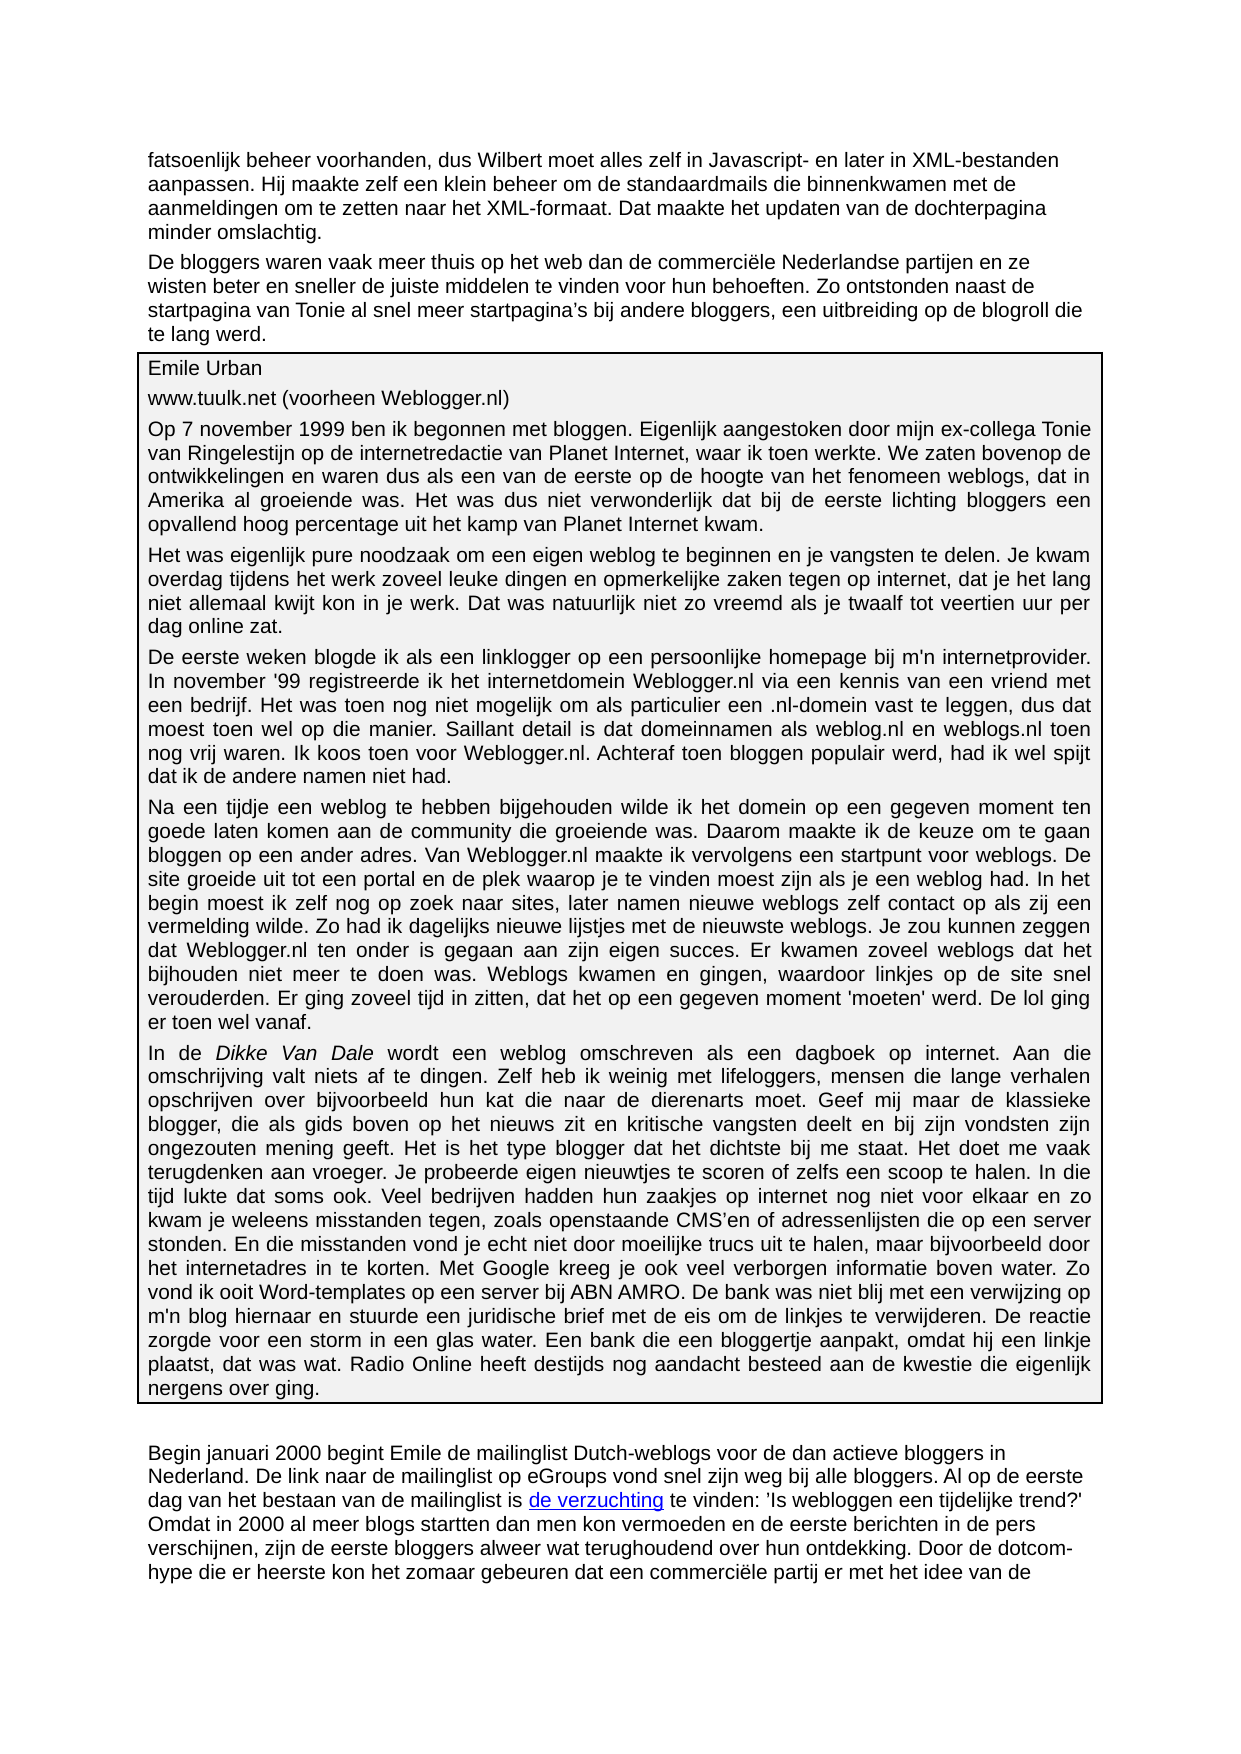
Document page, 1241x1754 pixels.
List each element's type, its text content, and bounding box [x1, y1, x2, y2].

text www.tuulk.net (voorheen Weblogger.nl) [139, 382, 1101, 410]
text De bloggers waren vaak meer thuis op het web dan de commerciële Nederlandse partijen en ze wisten beter en sneller de juiste middelen te vinden voor hun behoeften. Zo ontstonden naast de startpagina van Tonie al snel meer startpagina’s bij andere bloggers, een uitbreiding op de blogroll die te lang werd. [148, 250, 1093, 346]
text In de Dikke Van Dale wordt een weblog omschreven als een dagboek op internet. Aan die omschrijving valt niets af te dingen. Zelf heb ik weinig met lifeloggers, mensen die lange verhalen opschrijven over bijvoorbeeld hun kat die naar de dierenarts moet. Geef mij maar de klassieke blogger, die als gids boven op het nieuws zit en kritische vangsten deelt en bij zijn vondsten zijn ongezouten mening geeft. Het is het type blogger dat het dichtste bij me staat. Het doet me vaak terugdenken aan vroeger. Je probeerde eigen nieuwtjes te scoren of zelfs een scoop te halen. In die tijd lukte dat soms ook. Veel bedrijven hadden hun zaakjes op internet nog niet voor elkaar en zo kwam je weleens misstanden tegen, zoals openstaande CMS’en of adressenlijsten die op een server stonden. En die misstanden vond je echt niet door moeilijke trucs uit te halen, maar bijvoorbeeld door het internetadres in te korten. Met Google kreeg je ook veel verborgen informatie boven water. Zo vond ik ooit Word-templates op een server bij ABN AMRO. De bank was niet blij met een verwijzing op m'n blog hiernaar en stuurde een juridische brief met de eis om de linkjes te verwijderen. De reactie zorgde voor een storm in een glas water. Een bank die een bloggertje aanpakt, omdat hij een linkje plaatst, dat was wat. Radio Online heeft destijds nog aandacht besteed aan de kwestie die eigenlijk nergens over ging. [139, 1036, 1101, 1402]
text De eerste weken blogde ik als een linklogger op een persoonlijke homepage bij m'n internetprovider. In november '99 registreerde ik het internetdomein Weblogger.nl via een kennis van een vriend met een bedrijf. Het was toen nog niet mogelijk om als particulier een .nl-domein vast te leggen, dus dat moest toen wel op die manier. Saillant detail is dat domeinnamen als weblog.nl en weblogs.nl toen nog vrij waren. Ik koos toen voor Weblogger.nl. Achteraf toen bloggen populair werd, had ik wel spijt dat ik de andere namen niet had. [139, 640, 1101, 788]
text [148, 148, 1093, 243]
text Emile Urban [139, 354, 1101, 380]
text Op 7 november 1999 ben ik begonnen met bloggen. Eigenlijk aangestoken door mijn ex-collega Tonie van Ringelestijn op de internetredactie van Planet Internet, waar ik toen werkte. We zaten bovenop de ontwikkelingen en waren dus als een van de eerste op de hoogte van het fenomeen weblogs, dat in Amerika al groeiende was. Het was dus niet verwonderlijk dat bij de eerste lichting bloggers een opvallend hoog percentage uit het kamp van Planet Internet kwam. [139, 412, 1101, 536]
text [148, 1440, 1093, 1584]
text Het was eigenlijk pure noodzaak om een eigen weblog te beginnen en je vangsten te delen. Je kwam overdag tijdens het werk zoveel leuke dingen en opmerkelijke zaken tegen op internet, dat je het lang niet allemaal kwijt kon in je werk. Dat was natuurlijk niet zo vreemd als je twaalf tot veertien uur per dag online zat. [139, 538, 1101, 638]
text Na een tijdje een weblog te hebben bijgehouden wilde ik het domein op een gegeven moment ten goede laten komen aan de community die groeiende was. Daarom maakte ik de keuze om te gaan bloggen op een ander adres. Van Weblogger.nl maakte ik vervolgens een startpunt voor weblogs. De site groeide uit tot een portal en de plek waarop je te vinden moest zijn als je een weblog had. In het begin moest ik zelf nog op zoek naar sites, later namen nieuwe weblogs zelf contact op als zij een vermelding wilde. Zo had ik dagelijks nieuwe lijstjes met de nieuwste weblogs. Je zou kunnen zeggen dat Weblogger.nl ten onder is gegaan aan zijn eigen succes. Er kwamen zoveel weblogs dat het bijhouden niet meer te doen was. Weblogs kwamen en gingen, waardoor linkjes op de site snel verouderden. Er ging zoveel tijd in zitten, dat het op een gegeven moment 'moeten' werd. De lol ging er toen wel vanaf. [139, 790, 1101, 1034]
